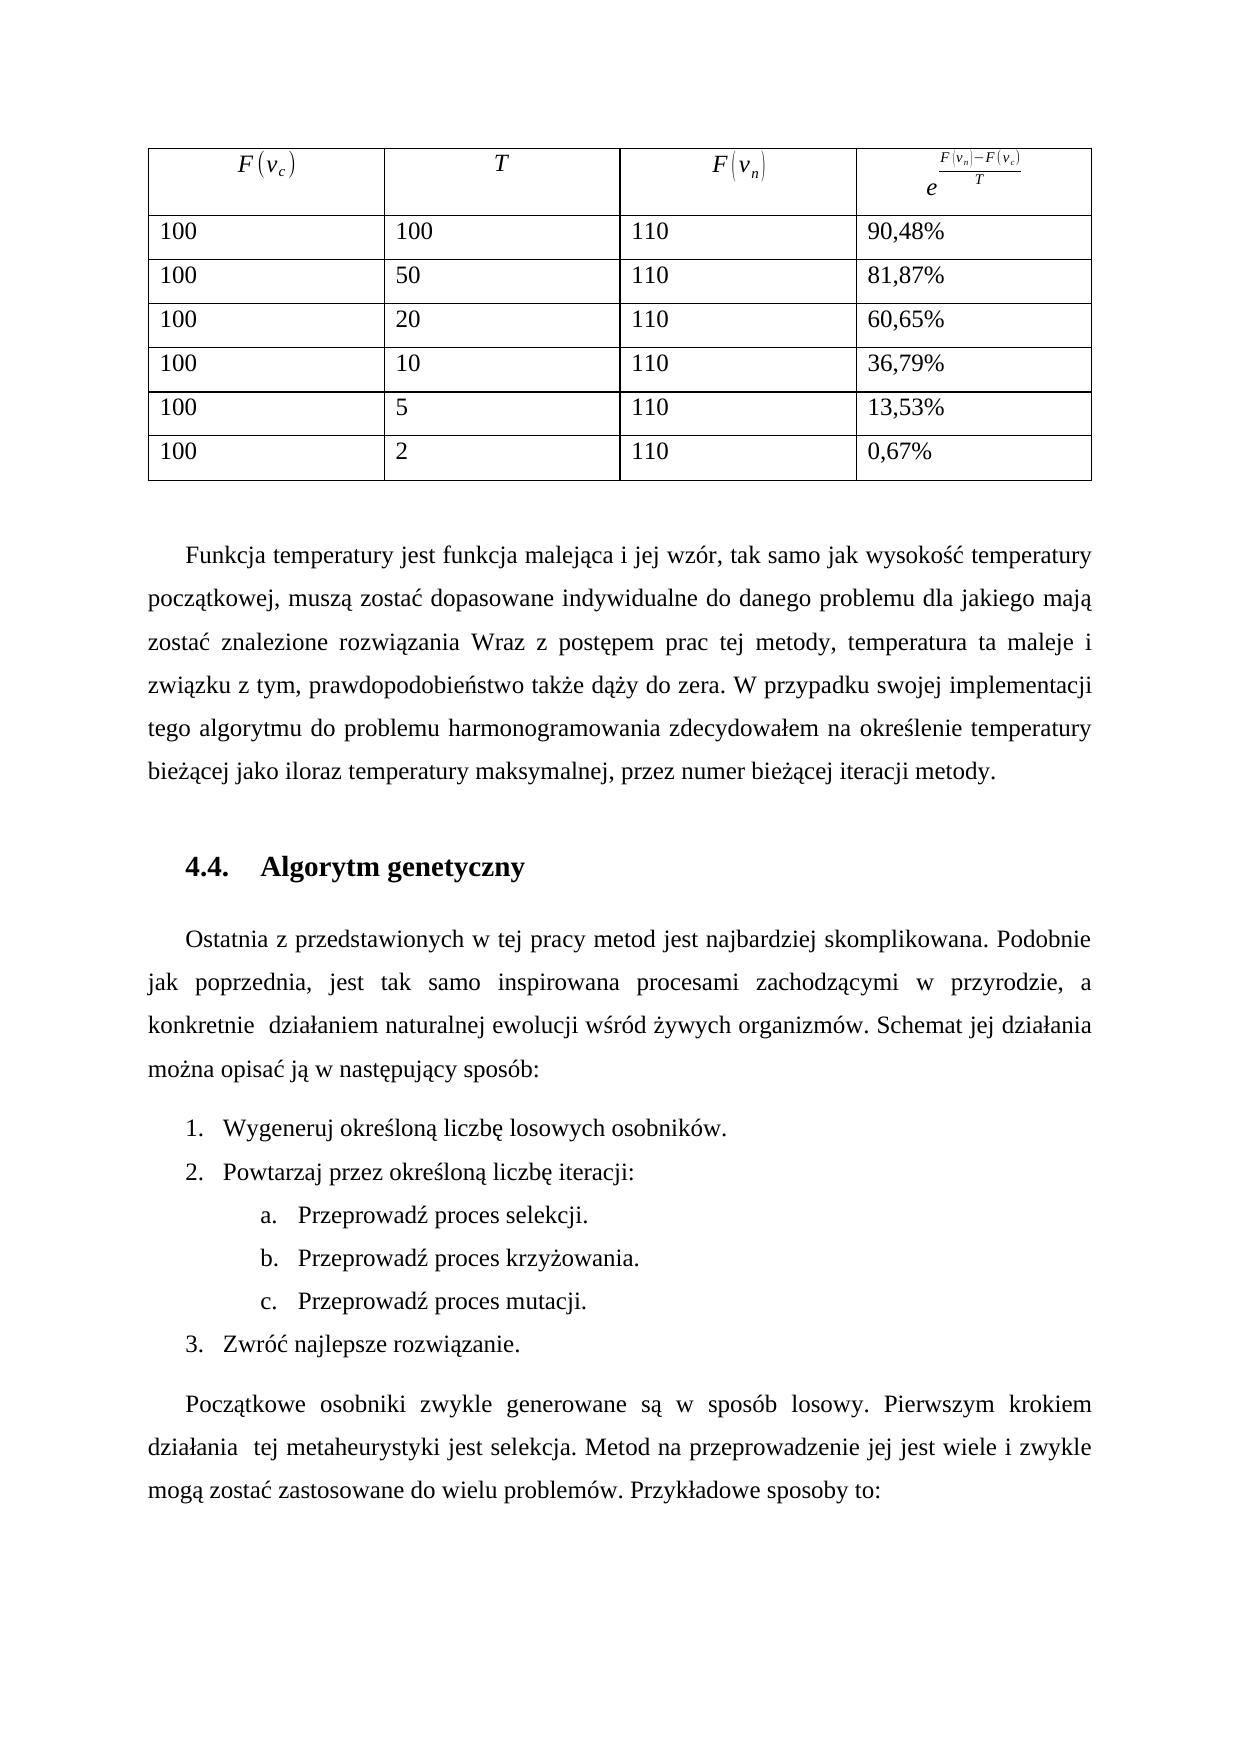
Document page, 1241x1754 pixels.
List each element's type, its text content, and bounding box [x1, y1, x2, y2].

text Początkowe osobniki zwykle generowane są w sposób losowy. Pierwszym krokiem działania tej metaheurystyki jest selekcja. Metod na przeprowadzenie jej jest wiele i zwykle mogą zostać zastosowane do wielu problemów. Przykładowe sposoby to: [148, 1389, 1093, 1504]
list Powtarzaj przez określoną liczbę iteracji: [185, 1157, 1093, 1185]
table_cell 13,53% [857, 393, 1091, 435]
table_cell 110 [621, 260, 856, 303]
table_cell 100 [149, 348, 384, 391]
table_cell 100 [149, 393, 384, 435]
table_cell 110 [621, 393, 856, 435]
table_cell 5 [385, 393, 619, 435]
table_cell 36,79% [857, 348, 1091, 391]
table_cell 110 [621, 348, 856, 391]
table_cell 100 [149, 260, 384, 303]
table_header [385, 149, 619, 215]
table_cell 110 [621, 436, 856, 479]
table_cell 50 [385, 260, 619, 303]
list Przeprowadź proces selekcji. [260, 1200, 1093, 1228]
table_cell 90,48% [857, 216, 1091, 259]
table_header [149, 149, 384, 215]
table_cell 110 [621, 216, 856, 259]
table_cell 110 [621, 304, 856, 347]
text Funkcja temperatury jest funkcja malejąca i jej wzór, tak samo jak wysokość temperatury początkowej, muszą zostać dopasowane indywidualne do danego problemu dla jakiego mają zostać znalezione rozwiązania Wraz z postępem prac tej metody, temperatura ta maleje i związku z tym, prawdopodobieństwo także dąży do zera. W przypadku swojej implementacji tego algorytmu do problemu harmonogramowania zdecydowałem na określenie temperatury bieżącej jako iloraz temperatury maksymalnej, przez numer bieżącej iteracji metody. [148, 540, 1093, 785]
subtitle Algorytm genetyczny [185, 849, 1093, 883]
table_cell 81,87% [857, 260, 1091, 303]
table_cell 0,67% [857, 436, 1091, 479]
table_cell 60,65% [857, 304, 1091, 347]
table_header [857, 149, 1091, 215]
table_cell 100 [149, 304, 384, 347]
table_cell 100 [149, 436, 384, 479]
list Wygeneruj określoną liczbę losowych osobników. [185, 1113, 1093, 1142]
list Przeprowadź proces krzyżowania. [260, 1243, 1093, 1272]
table_header [621, 149, 856, 215]
table_cell 100 [385, 216, 619, 259]
list Zwróć najlepsze rozwiązanie. [185, 1329, 1093, 1358]
table_cell 100 [149, 216, 384, 259]
list Przeprowadź proces mutacji. [260, 1286, 1093, 1315]
table_cell 10 [385, 348, 619, 391]
text Ostatnia z przedstawionych w tej pracy metod jest najbardziej skomplikowana. Podobnie jak poprzednia, jest tak samo inspirowana procesami zachodzącymi w przyrodzie, a konkretnie działaniem naturalnej ewolucji wśród żywych organizmów. Schemat jej działania można opisać ją w następujący sposób: [148, 924, 1093, 1082]
table_cell 2 [385, 436, 619, 479]
table_cell 20 [385, 304, 619, 347]
